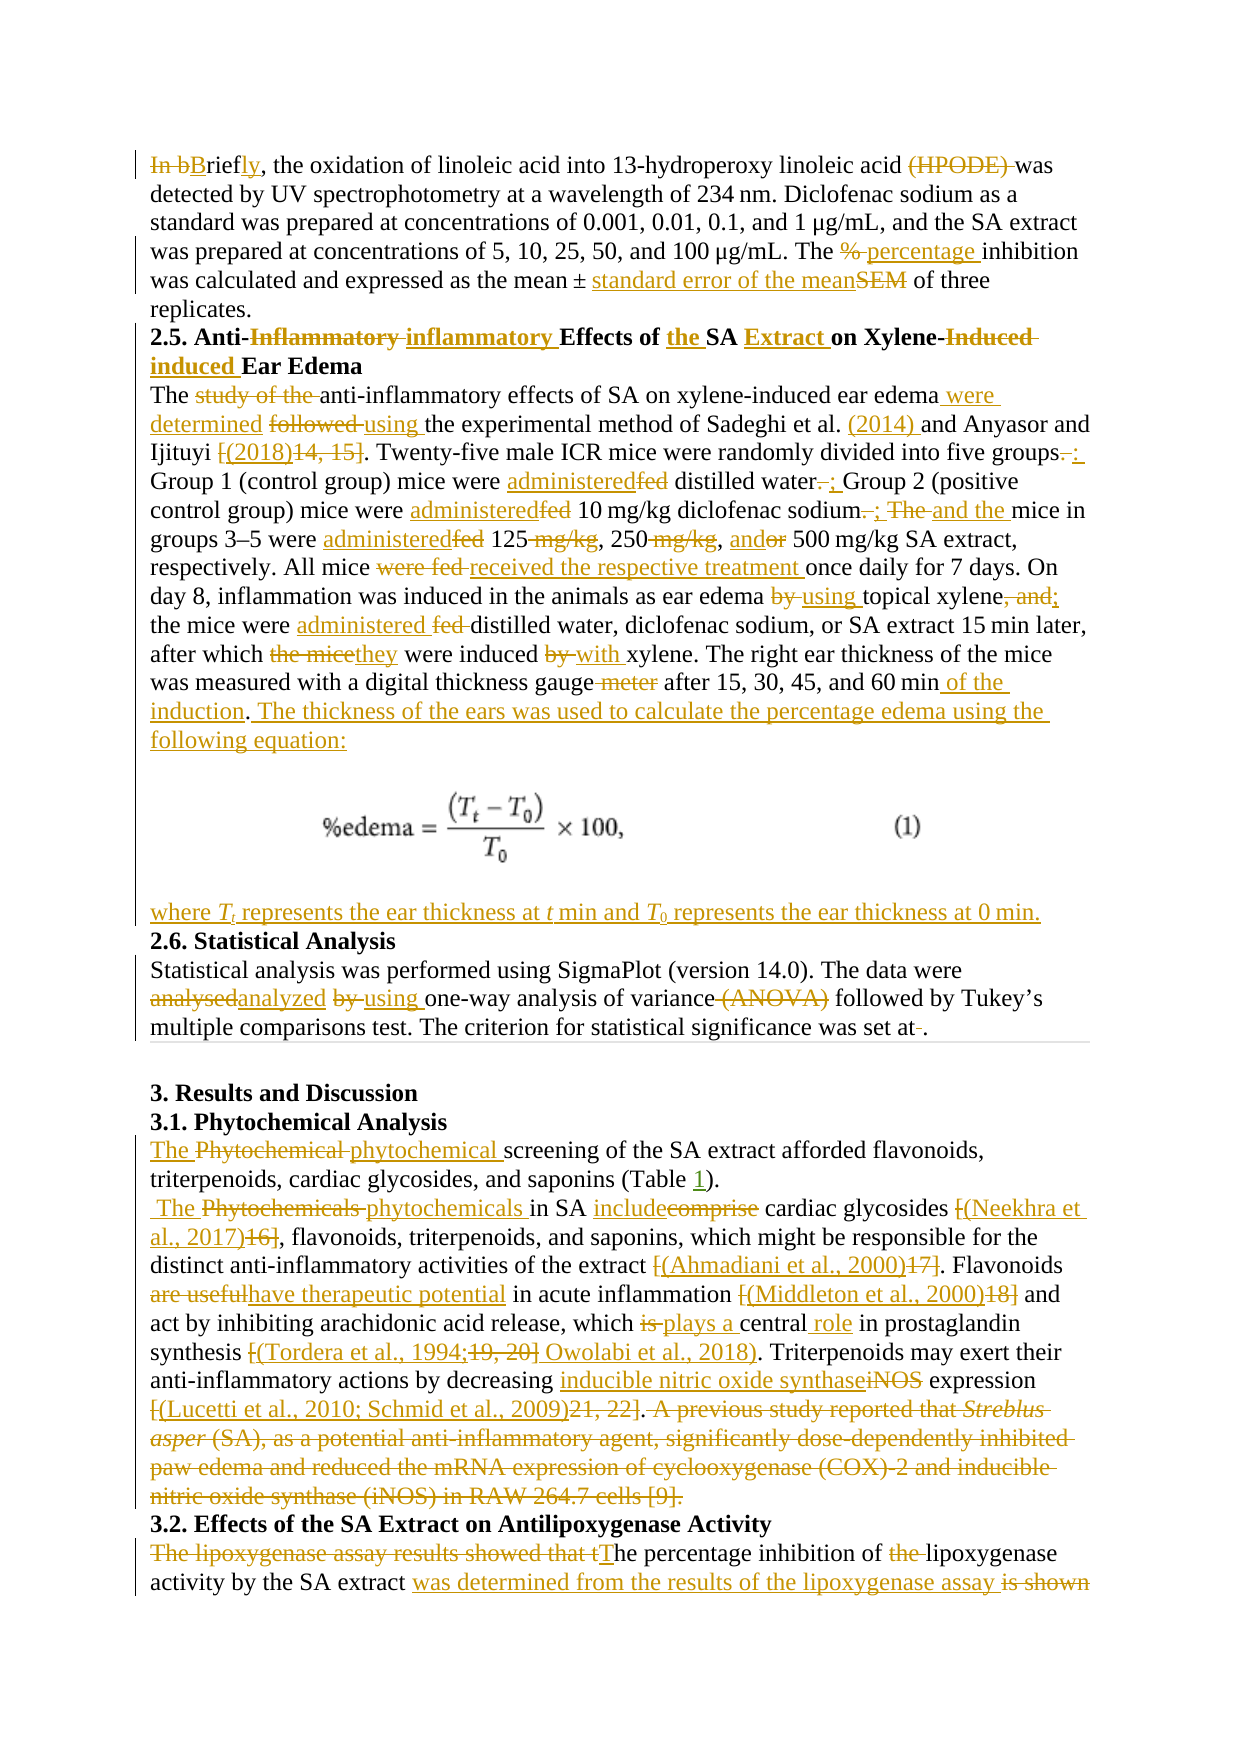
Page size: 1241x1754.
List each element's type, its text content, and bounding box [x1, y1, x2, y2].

text 3.2. Effects of the SA Extract on Antilipoxygenase Activity [150, 1509, 1090, 1538]
text 2.5. Anti-Effects of SA on Xylene-Ear Edema [150, 322, 1090, 380]
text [150, 150, 1090, 322]
text The anti-inflammatory effects of SA on xylene-induced ear edema the experimental method of Sadeghi et al. and Anyasor and Ijituyi . Twenty-five male ICR mice were randomly divided into five groupsGroup 1 (control group) mice were distilled waterGroup 2 (positive control group) mice were 10 mg/kg diclofenac sodiummice in groups 3–5 were 125, 250, 500 mg/kg SA extract, respectively. All mice once daily for 7 days. On day 8, inflammation was induced in the animals as ear edema topical xylene the mice were distilled water, diclofenac sodium, or SA extract 15 min later, after which were induced xylene. The right ear thickness of the mice was measured with a digital thickness gauge after 15, 30, 45, and 60 min. [150, 380, 1090, 754]
text Statistical analysis was performed using SigmaPlot (version 14.0). The data were one-way analysis of variance followed by Tukey’s multiple comparisons test. The criterion for statistical significance was set at. [150, 955, 1090, 1041]
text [150, 1538, 1090, 1596]
text screening of the SA extract afforded flavonoids, triterpenoids, cardiac glycosides, and saponins (Table 1). [150, 1135, 1090, 1193]
text 2.6. Statistical Analysis [150, 926, 1090, 955]
text 3.1. Phytochemical Analysis [150, 1107, 1090, 1135]
text 3. Results and Discussion [150, 1043, 1090, 1107]
picture [305, 782, 935, 869]
text in SA cardiac glycosides , flavonoids, triterpenoids, and saponins, which might be responsible for the distinct anti-inflammatory activities of the extract . Flavonoids in acute inflammation and act by inhibiting arachidonic acid release, which central in prostaglandin synthesis . Triterpenoids may exert their anti-inflammatory actions by decreasing expression . [150, 1193, 1090, 1509]
